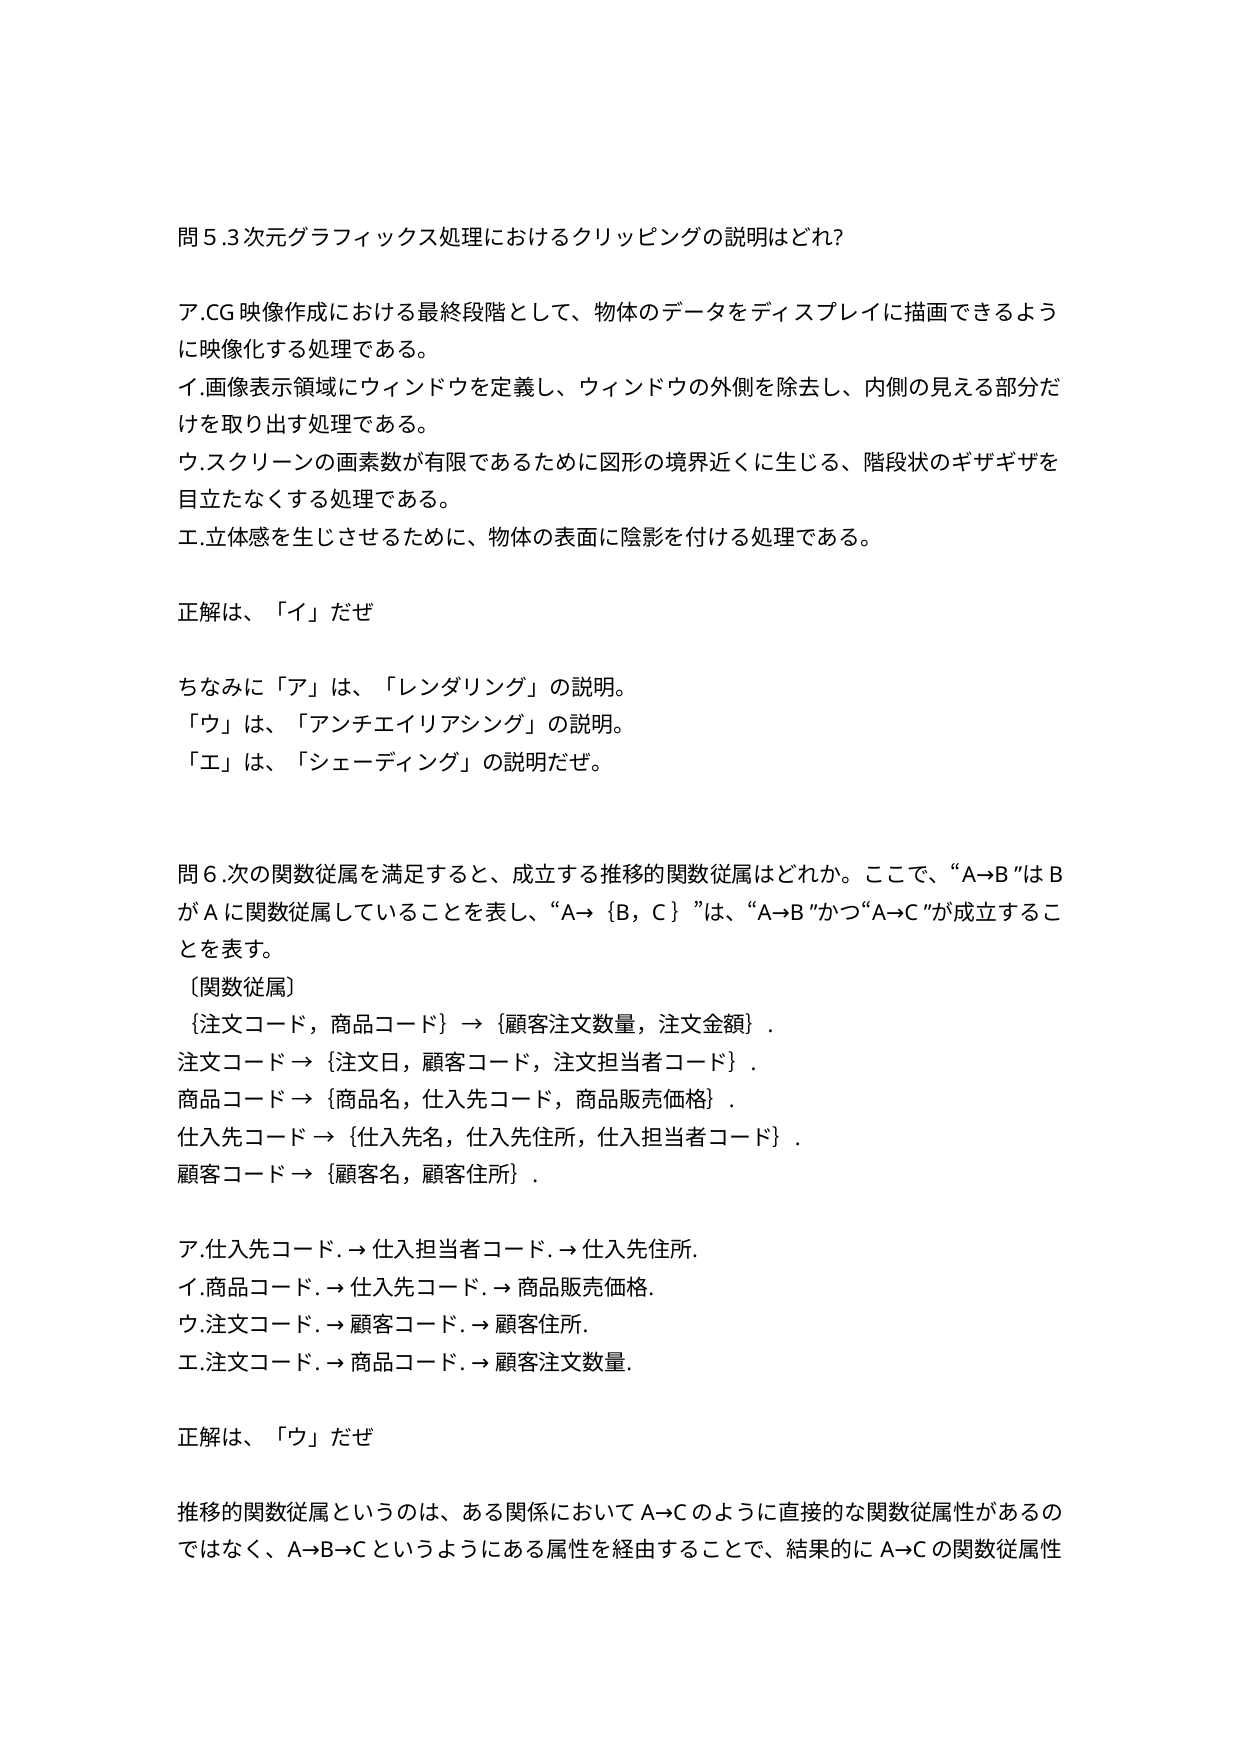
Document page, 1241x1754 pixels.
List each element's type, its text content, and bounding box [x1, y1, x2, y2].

text エ.立体感を生じさせるために、物体の表面に陰影を付ける処理である。 [177, 517, 1063, 554]
text 注文コード →｛注文日，顧客コード，注文担当者コード｝. [177, 1042, 1063, 1079]
text ア.仕入先コード. → 仕入担当者コード. → 仕入先住所. [177, 1229, 1063, 1267]
text 「ウ」は、「アンチエイリアシング」の説明。 [177, 704, 1063, 742]
text ア.CG映像作成における最終段階として、物体のデータをディスプレイに描画できるように映像化する処理である。 [177, 292, 1063, 367]
text ウ.注文コード. → 顧客コード. → 顧客住所. [177, 1304, 1063, 1342]
text 正解は、「イ」だぜ [177, 592, 1063, 629]
text 問５.3次元グラフィックス処理におけるクリッピングの説明はどれ? [177, 217, 1063, 254]
text 正解は、「ウ」だぜ [177, 1417, 1063, 1454]
text エ.注文コード. → 商品コード. → 顧客注文数量. [177, 1342, 1063, 1379]
text 仕入先コード →｛仕入先名，仕入先住所，仕入担当者コード｝. [177, 1117, 1063, 1154]
text ｛注文コード，商品コード｝→｛顧客注文数量，注文金額｝. [177, 1004, 1063, 1042]
text 問６.次の関数従属を満足すると、成立する推移的関数従属はどれか。ここで、“A→B ”はB がA に関数従属していることを表し、“A→｛B，C ｝”は、“A→B ”かつ“A→C ”が成立することを表す。 [177, 854, 1063, 967]
text ちなみに「ア」は、「レンダリング」の説明。 [177, 667, 1063, 704]
text 顧客コード →｛顧客名，顧客住所｝. [177, 1154, 1063, 1192]
text ウ.スクリーンの画素数が有限であるために図形の境界近くに生じる、階段状のギザギザを目立たなくする処理である。 [177, 442, 1063, 517]
text イ.画像表示領域にウィンドウを定義し、ウィンドウの外側を除去し、内側の見える部分だけを取り出す処理である。 [177, 367, 1063, 442]
text イ.商品コード. → 仕入先コード. → 商品販売価格. [177, 1267, 1063, 1304]
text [177, 1492, 1063, 1567]
text 「エ」は、「シェーディング」の説明だぜ。 [177, 742, 1063, 779]
text 〔関数従属〕 [177, 967, 1063, 1004]
text 商品コード →｛商品名，仕入先コード，商品販売価格｝. [177, 1079, 1063, 1117]
